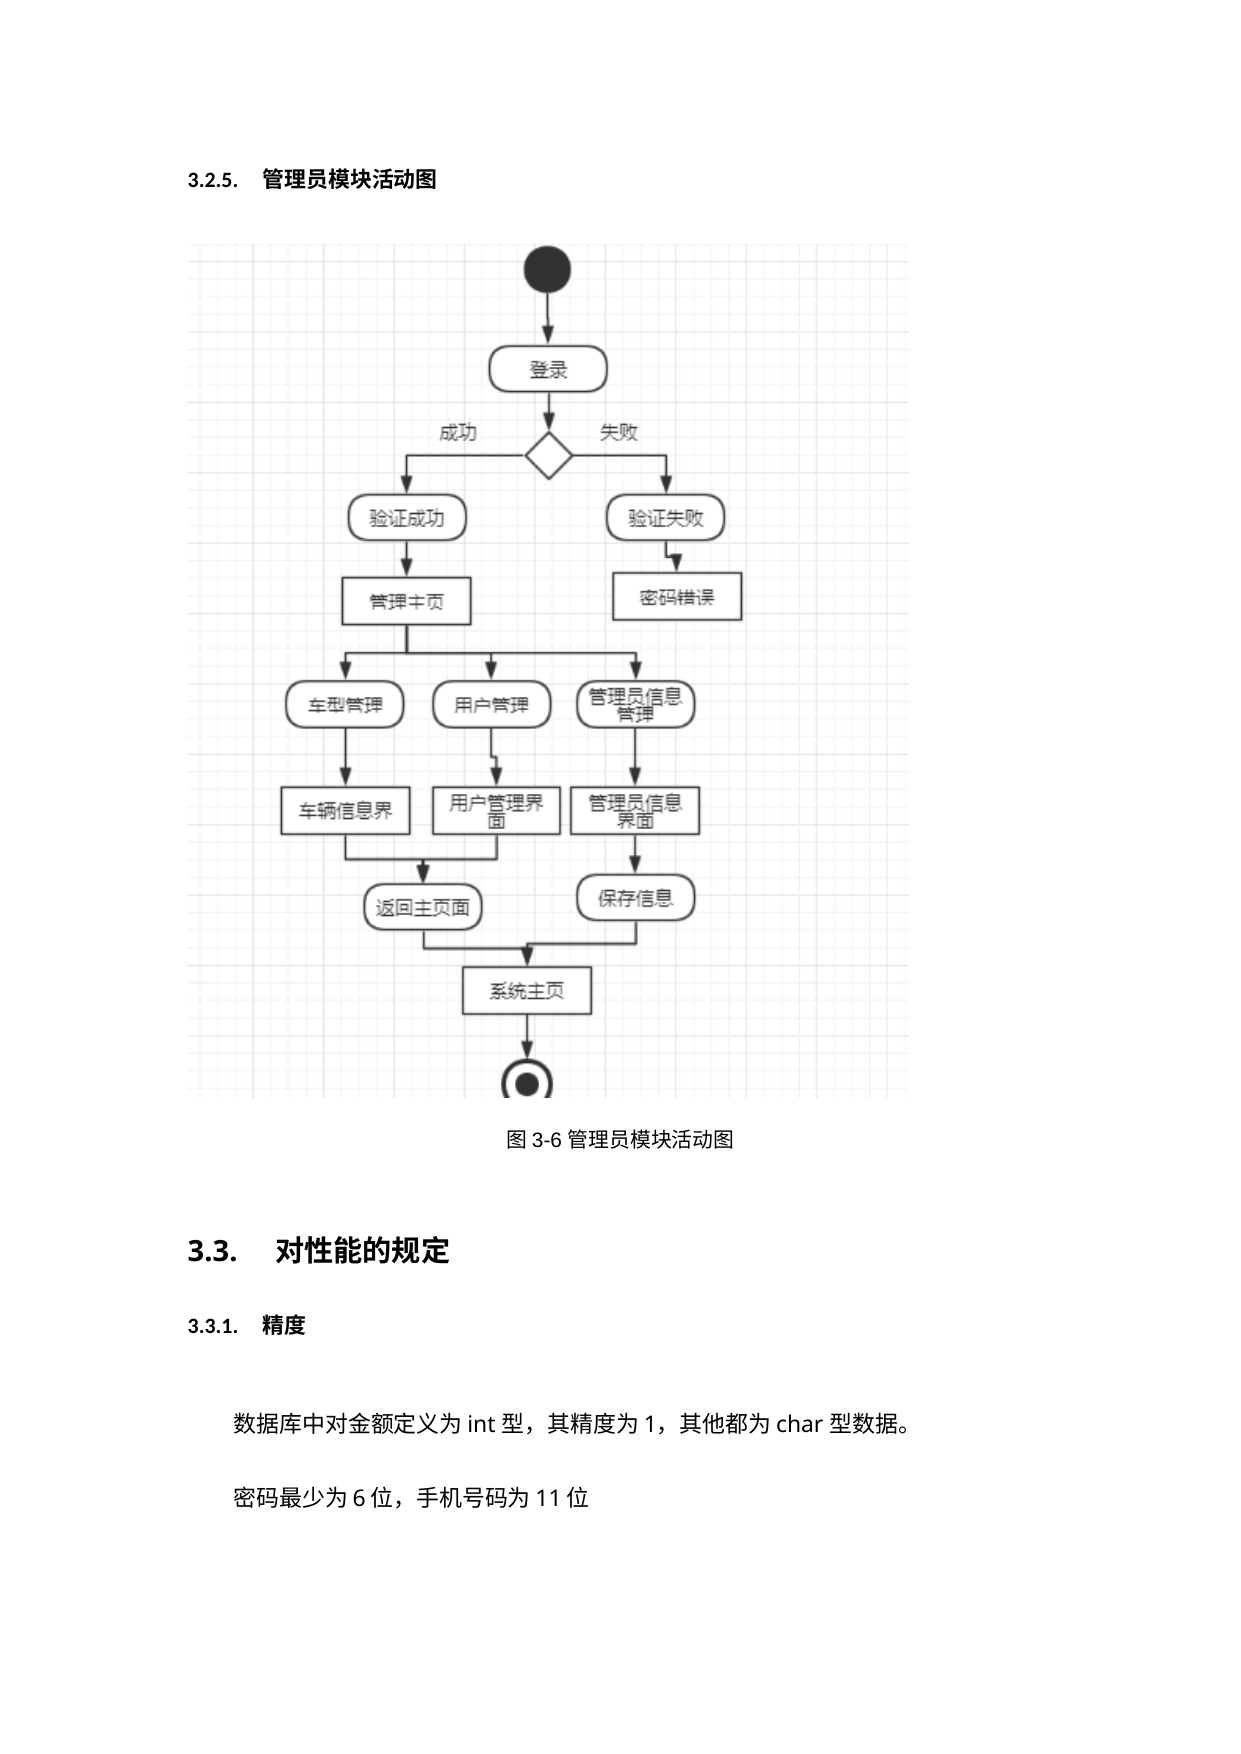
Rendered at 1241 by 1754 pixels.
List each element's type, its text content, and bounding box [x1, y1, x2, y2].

subtitle 精度 [187, 1310, 1053, 1343]
text 数据库中对金额定义为int 型，其精度为1，其他都为char 型数据。 [187, 1392, 1053, 1457]
text 图 3-6 管理员模块活动图 [187, 1122, 1053, 1154]
picture [187, 244, 910, 1098]
text 密码最少为6位，手机号码为11位 [187, 1466, 1053, 1531]
subtitle 管理员模块活动图 [187, 162, 1053, 194]
subtitle 对性能的规定 [187, 1216, 1053, 1281]
